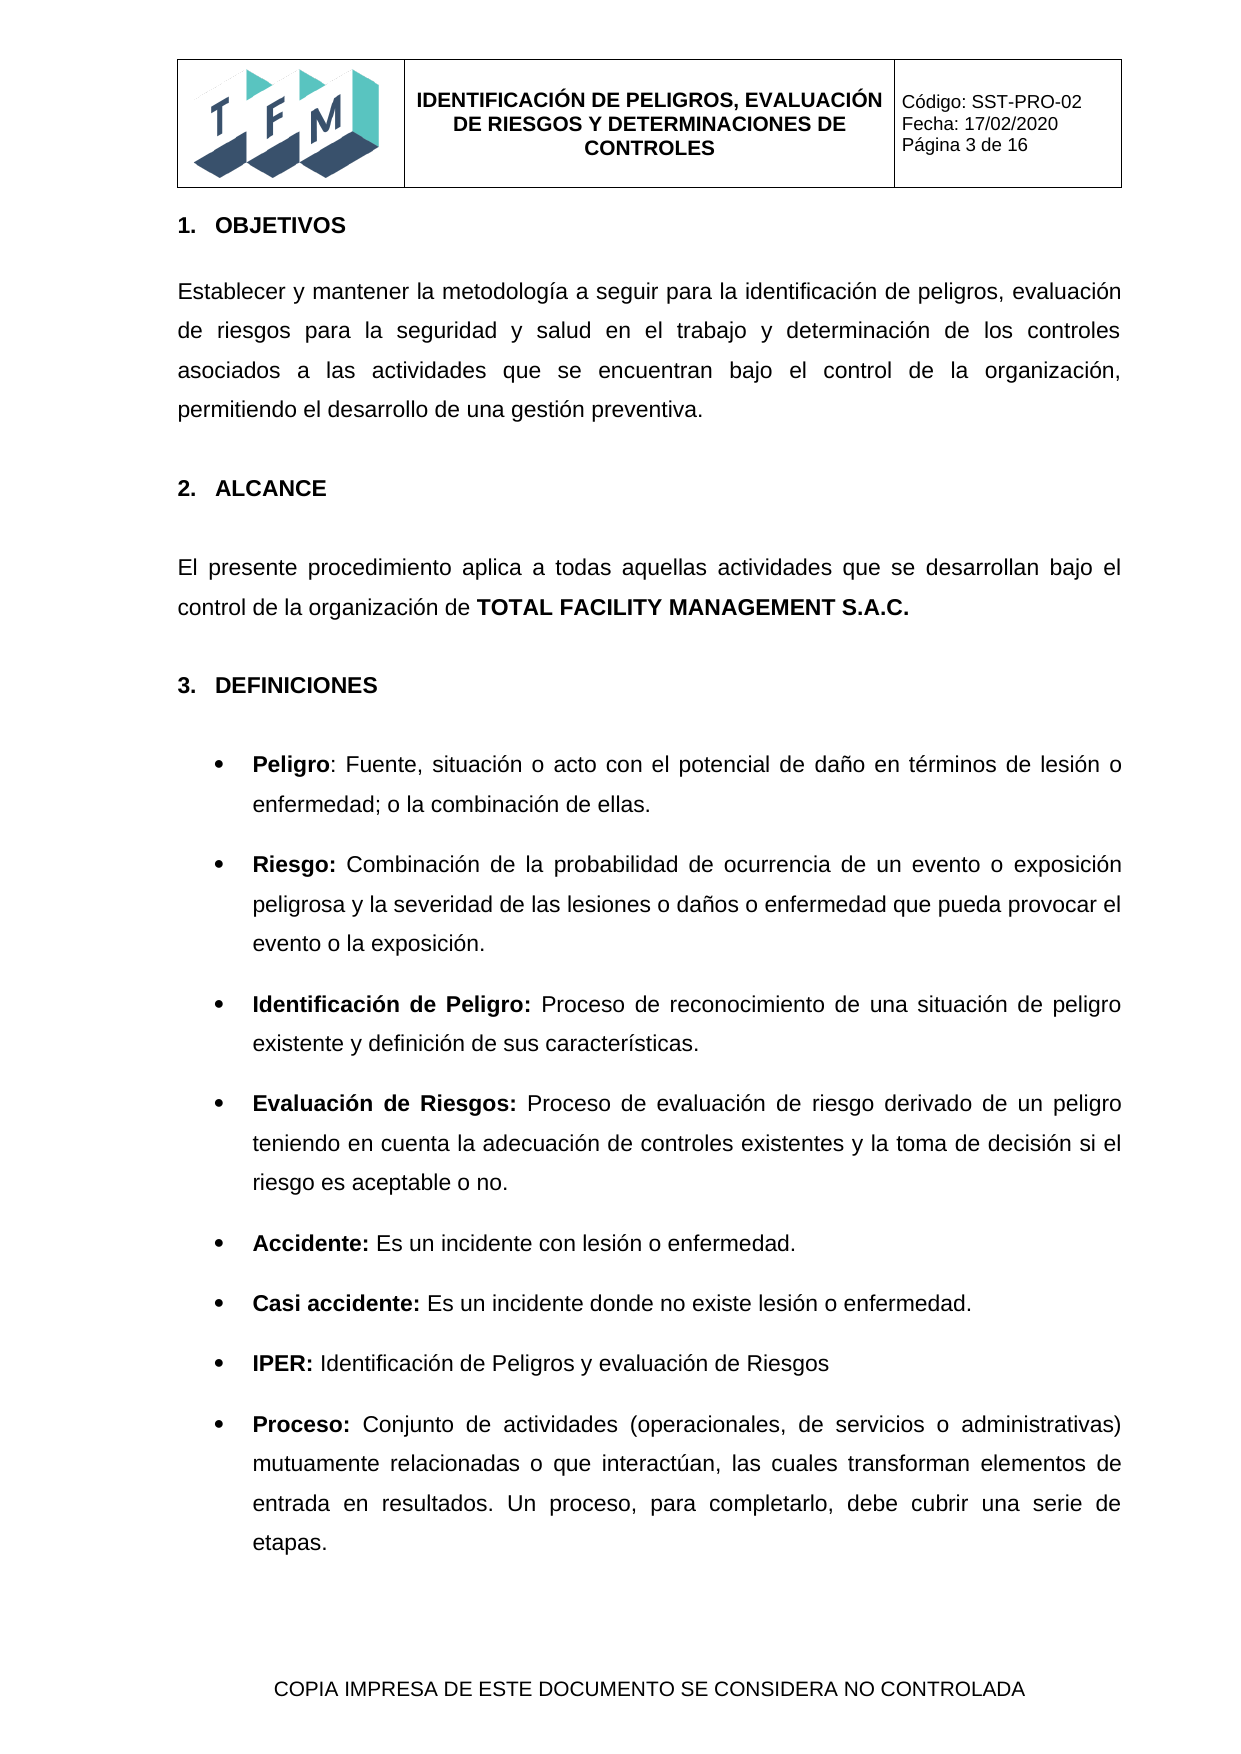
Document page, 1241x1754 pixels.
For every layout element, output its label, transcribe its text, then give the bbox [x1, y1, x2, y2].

picture [193, 69, 389, 178]
list OBJETIVOS [177, 212, 1122, 238]
subtitle Riesgo: Combinación de la probabilidad de ocurrencia de un evento o exposición peligrosa y la severidad de las lesiones o daños o enfermedad que pueda provocar el evento o la exposición. [215, 851, 1122, 957]
subtitle Peligro: Fuente, situación o acto con el potencial de daño en términos de lesión o enfermedad; o la combinación de ellas. [215, 751, 1122, 817]
subtitle Identificación de Peligro: Proceso de reconocimiento de una situación de peligro existente y definición de sus características. [215, 991, 1122, 1056]
text El presente procedimiento aplica a todas aquellas actividades que se desarrollan bajo el control de la organización de TOTAL FACILITY MANAGEMENT S.A.C. [177, 554, 1122, 620]
text Establecer y mantener la metodología a seguir para la identificación de peligros, evaluación de riesgos para la seguridad y salud en el trabajo y determinación de los controles asociados a las actividades que se encuentran bajo el control de la organización, permitiendo el desarrollo de una gestión preventiva. [177, 278, 1122, 422]
subtitle Accidente: Es un incidente con lesión o enfermedad. [215, 1229, 1122, 1256]
subtitle Casi accidente: Es un incidente donde no existe lesión o enfermedad. [215, 1290, 1122, 1316]
subtitle IPER: Identificación de Peligros y evaluación de Riesgos [215, 1350, 1122, 1377]
subtitle Evaluación de Riesgos: Proceso de evaluación de riesgo derivado de un peligro teniendo en cuenta la adecuación de controles existentes y la toma de decisión si el riesgo es aceptable o no. [215, 1090, 1122, 1196]
list Proceso: Conjunto de actividades (operacionales, de servicios o administrativas) mutuamente relacionadas o que interactúan, las cuales transforman elementos de entrada en resultados. Un proceso, para completarlo, debe cubrir una serie de etapas. [215, 1411, 1122, 1555]
list ALCANCE [177, 475, 1122, 501]
list DEFINICIONES [177, 672, 1122, 699]
